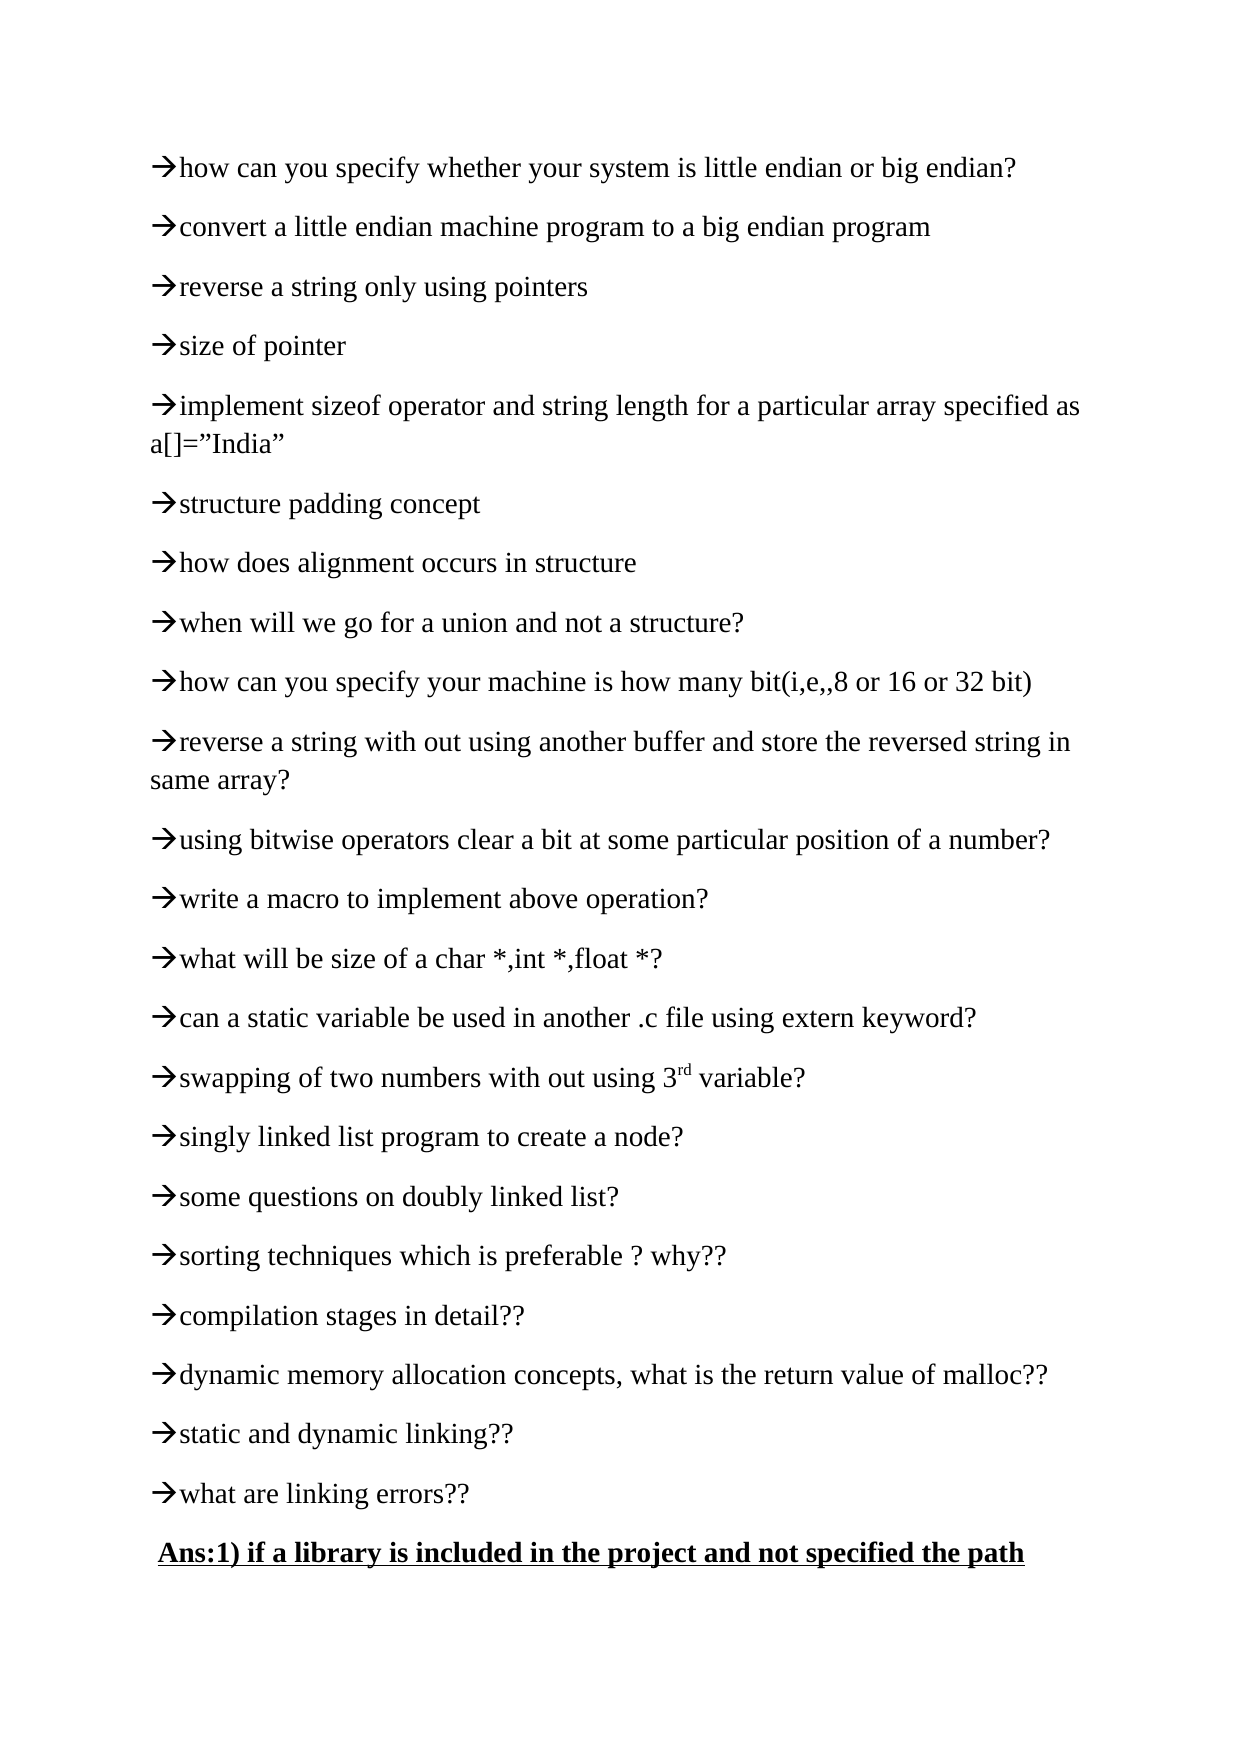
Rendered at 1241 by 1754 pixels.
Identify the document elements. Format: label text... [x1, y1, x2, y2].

text singly linked list program to create a node? [150, 1119, 1090, 1153]
text how can you specify whether your system is little endian or big endian? [150, 150, 1090, 184]
text some questions on doubly linked list? [150, 1179, 1090, 1212]
text convert a little endian machine program to a big endian program [150, 209, 1090, 243]
text compilation stages in detail?? [150, 1298, 1090, 1331]
text Ans:1) if a library is included in the project and not specified the path [150, 1536, 1090, 1569]
text static and dynamic linking?? [150, 1417, 1090, 1450]
text using bitwise operators clear a bit at some particular position of a number? [150, 822, 1090, 856]
text implement sizeof operator and string length for a particular array specified as a[]=”India” [150, 388, 1090, 460]
text when will we go for a union and not a structure? [150, 605, 1090, 638]
text sorting techniques which is preferable ? why?? [150, 1238, 1090, 1272]
text write a macro to implement above operation? [150, 881, 1090, 915]
text structure padding concept [150, 486, 1090, 519]
text what will be size of a char *,int *,float *? [150, 941, 1090, 974]
text what are linking errors?? [150, 1476, 1090, 1510]
text can a static variable be used in another .c file using extern keyword? [150, 1000, 1090, 1034]
text swapping of two numbers with out using 3rd variable? [150, 1060, 1090, 1093]
text reverse a string only using pointers [150, 269, 1090, 303]
text reverse a string with out using another buffer and store the reversed string in same array? [150, 724, 1090, 796]
text dynamic memory allocation concepts, what is the return value of malloc?? [150, 1357, 1090, 1391]
text size of pointer [150, 328, 1090, 362]
text how can you specify your machine is how many bit(i,e,,8 or 16 or 32 bit) [150, 664, 1090, 698]
text how does alignment occurs in structure [150, 545, 1090, 579]
